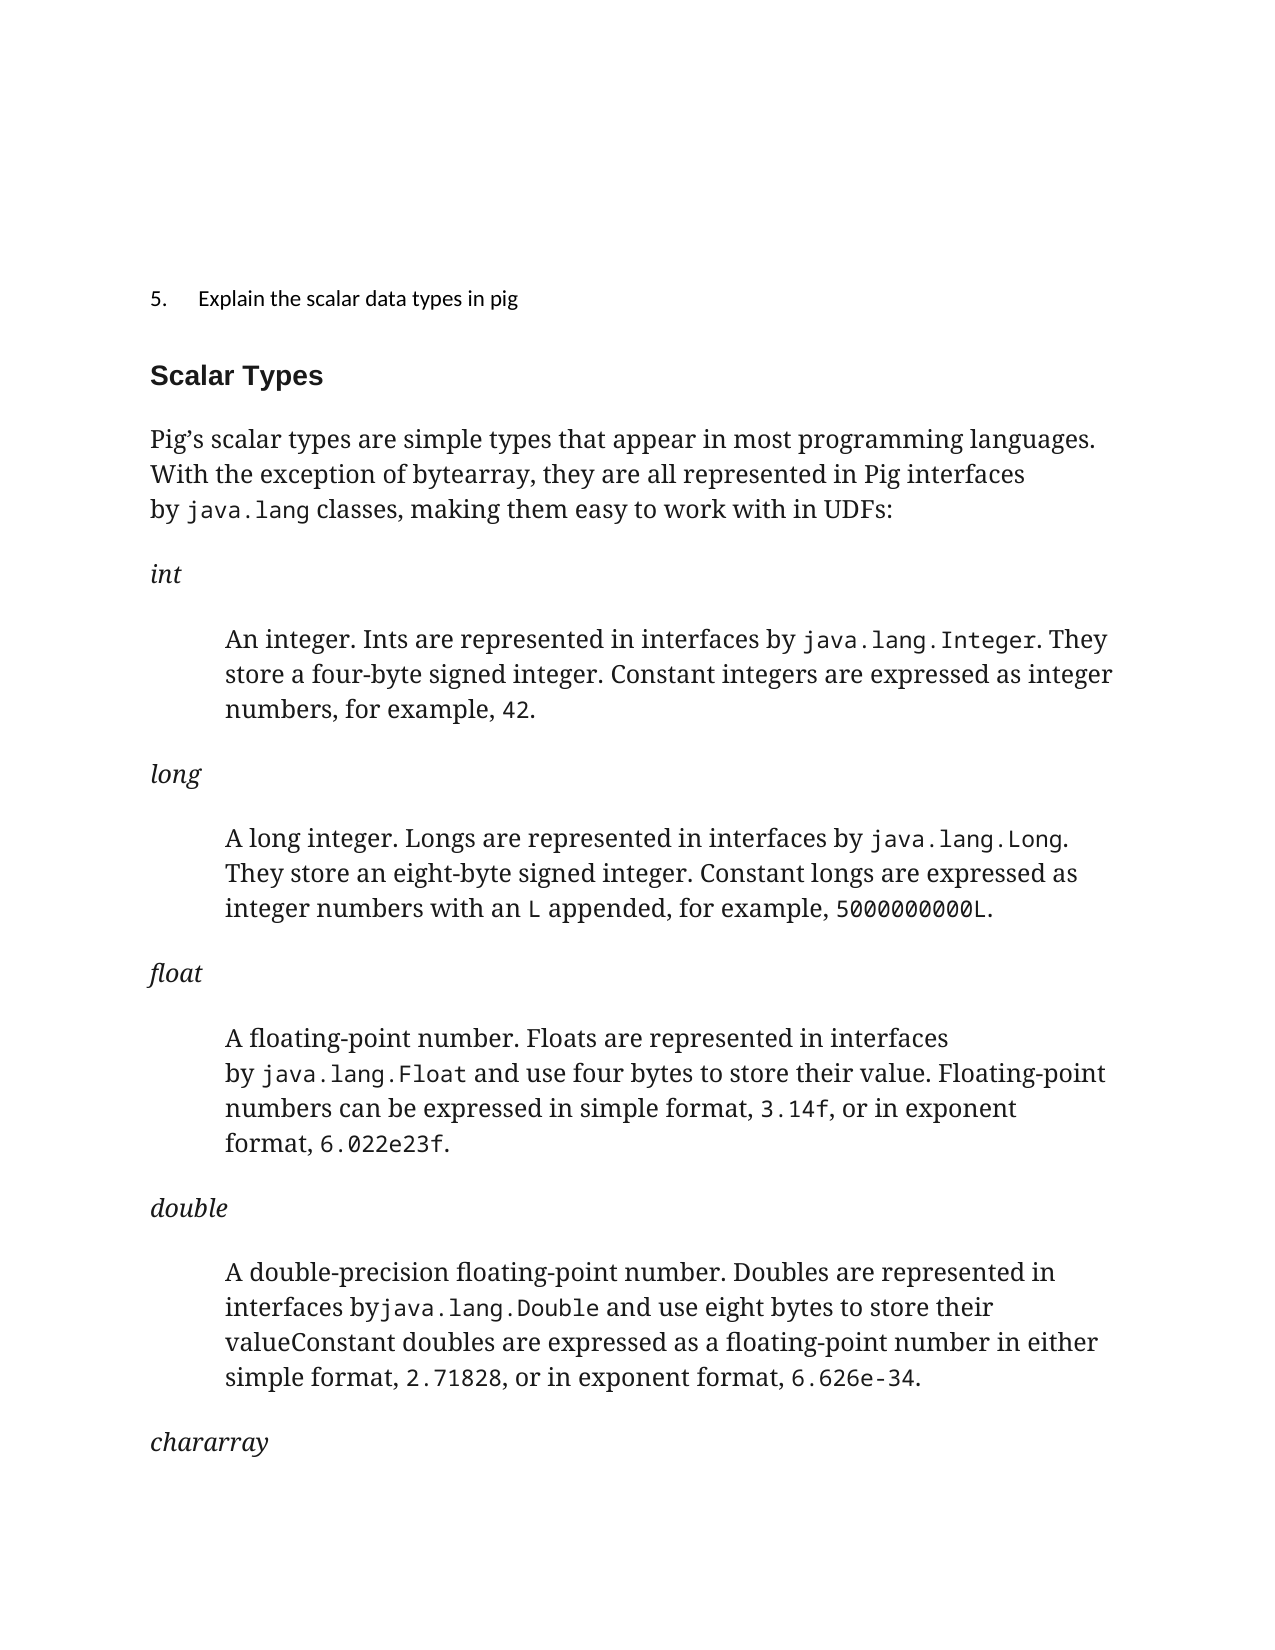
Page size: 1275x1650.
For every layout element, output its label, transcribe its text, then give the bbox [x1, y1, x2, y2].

text chararray [150, 1425, 1125, 1459]
text long [150, 757, 1125, 791]
text 5. Explain the scalar data types in pig [150, 275, 1125, 312]
text Scalar Types [150, 359, 1125, 392]
text A long integer. Longs are represented in interfaces by java.lang.Long. They store an eight-byte signed integer. Constant longs are expressed as integer numbers with an L appended, for example, 5000000000L. [225, 820, 1125, 925]
text A double-precision floating-point number. Doubles are represented in interfaces byjava.lang.Double and use eight bytes to store their valueConstant doubles are expressed as a floating-point number in either simple format, 2.71828, or in exponent format, 6.626e-34. [225, 1254, 1125, 1394]
text An integer. Ints are represented in interfaces by java.lang.Integer. They store a four-byte signed integer. Constant integers are expressed as integer numbers, for example, 42. [225, 620, 1125, 725]
text Pig’s scalar types are simple types that appear in most programming languages. With the exception of bytearray, they are all represented in Pig interfaces by java.lang classes, making them easy to work with in UDFs: [150, 421, 1125, 526]
text double [150, 1191, 1125, 1225]
text float [150, 956, 1125, 990]
text int [150, 557, 1125, 591]
text A floating-point number. Floats are represented in interfaces by java.lang.Float and use four bytes to store their value. Floating-point numbers can be expressed in simple format, 3.14f, or in exponent format, 6.022e23f. [225, 1019, 1125, 1159]
